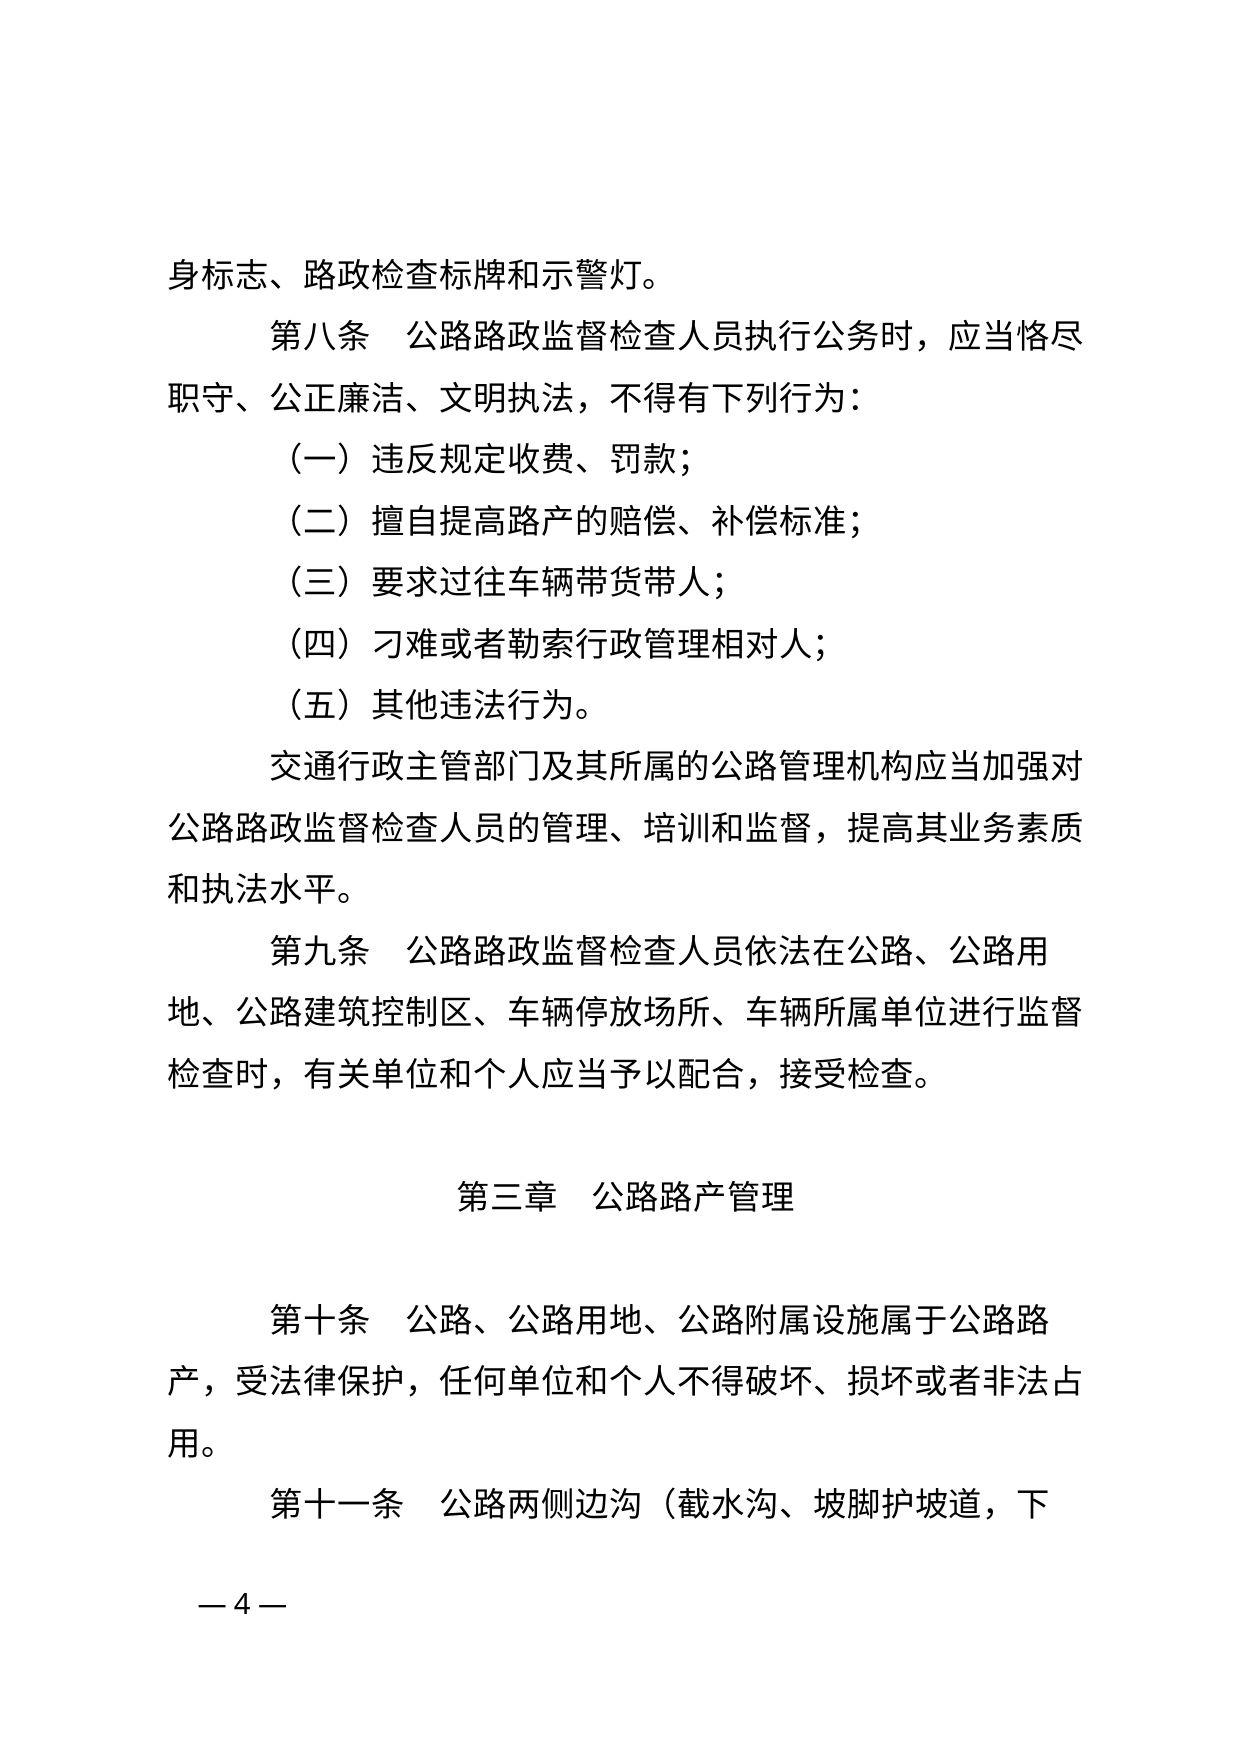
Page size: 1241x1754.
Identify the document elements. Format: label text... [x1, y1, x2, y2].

text 第八条 公路路政监督检查人员执行公务时，应当恪尽职守、公正廉洁、文明执法，不得有下列行为： [168, 303, 1084, 426]
text 交通行政主管部门及其所属的公路管理机构应当加强对公路路政监督检查人员的管理、培训和监督，提高其业务素质和执法水平。 [168, 734, 1084, 918]
text （四）刁难或者勒索行政管理相对人； [168, 611, 1084, 672]
text 第十条 公路、公路用地、公路附属设施属于公路路产，受法律保护，任何单位和个人不得破坏、损坏或者非法占用。 [168, 1287, 1084, 1471]
text 第九条 公路路政监督检查人员依法在公路、公路用地、公路建筑控制区、车辆停放场所、车辆所属单位进行监督检查时，有关单位和个人应当予以配合，接受检查。 [168, 918, 1084, 1102]
text （五）其他违法行为。 [168, 672, 1084, 734]
text （二）擅自提高路产的赔偿、补偿标准； [168, 488, 1084, 549]
text （三）要求过往车辆带货带人； [168, 549, 1084, 611]
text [168, 1471, 1084, 1533]
text （一）违反规定收费、罚款； [168, 426, 1084, 488]
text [168, 242, 1084, 303]
text 第三章 公路路产管理 [168, 1164, 1084, 1225]
